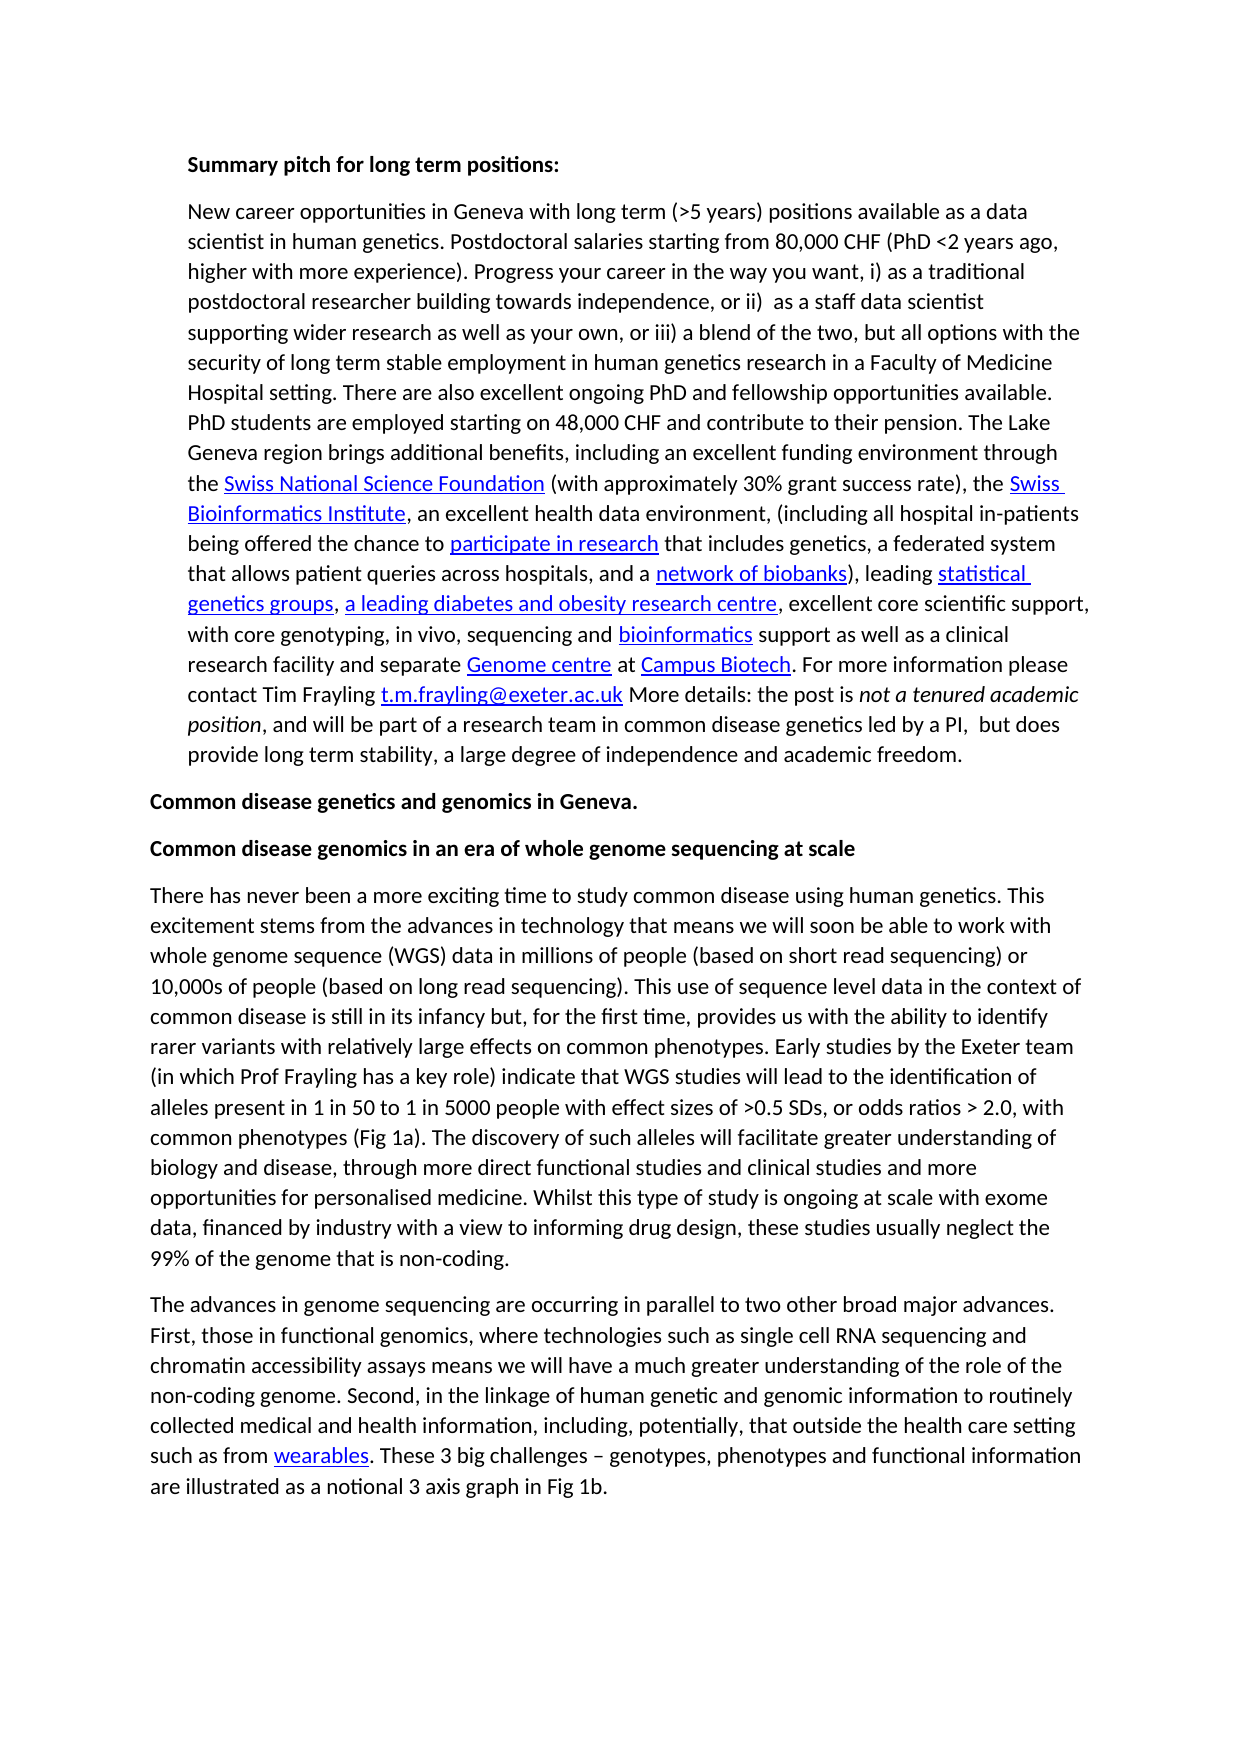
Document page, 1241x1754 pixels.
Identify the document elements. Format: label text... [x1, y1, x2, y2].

text The advances in genome sequencing are occurring in parallel to two other broad major advances. First, those in functional genomics, where technologies such as single cell RNA sequencing and chromatin accessibility assays means we will have a much greater understanding of the role of the non-coding genome. Second, in the linkage of human genetic and genomic information to routinely collected medical and health information, including, potentially, that outside the health care setting such as from wearables. These 3 big challenges – genotypes, phenotypes and functional information are illustrated as a notional 3 axis graph in Fig 1b. [150, 1291, 1090, 1500]
text Common disease genomics in an era of whole genome sequencing at scale [150, 834, 1090, 862]
text Summary pitch for long term positions: [187, 150, 1090, 178]
text Common disease genetics and genomics in Geneva. [150, 787, 1090, 816]
text New career opportunities in Geneva with long term (>5 years) positions available as a data scientist in human genetics. Postdoctoral salaries starting from 80,000 CHF (PhD <2 years ago, higher with more experience). Progress your career in the way you want, i) as a traditional postdoctoral researcher building towards independence, or ii) as a staff data scientist supporting wider research as well as your own, or iii) a blend of the two, but all options with the security of long term stable employment in human genetics research in a Faculty of Medicine Hospital setting. There are also excellent ongoing PhD and fellowship opportunities available. PhD students are employed starting on 48,000 CHF and contribute to their pension. The Lake Geneva region brings additional benefits, including an excellent funding environment through the Swiss National Science Foundation (with approximately 30% grant success rate), the Swiss Bioinformatics Institute, an excellent health data environment, (including all hospital in-patients being offered the chance to participate in research that includes genetics, a federated system that allows patient queries across hospitals, and a network of biobanks), leading statistical genetics groups, a leading diabetes and obesity research centre, excellent core scientific support, with core genotyping, in vivo, sequencing and bioinformatics support as well as a clinical research facility and separate Genome centre at Campus Biotech. For more information please contact Tim Frayling t.m.frayling@exeter.ac.uk More details: the post is not a tenured academic position, and will be part of a research team in common disease genetics led by a PI, but does provide long term stability, a large degree of independence and academic freedom. [187, 197, 1090, 769]
text There has never been a more exciting time to study common disease using human genetics. This excitement stems from the advances in technology that means we will soon be able to work with whole genome sequence (WGS) data in millions of people (based on short read sequencing) or 10,000s of people (based on long read sequencing). This use of sequence level data in the context of common disease is still in its infancy but, for the first time, provides us with the ability to identify rarer variants with relatively large effects on common phenotypes. Early studies by the Exeter team (in which Prof Frayling has a key role) indicate that WGS studies will lead to the identification of alleles present in 1 in 50 to 1 in 5000 people with effect sizes of >0.5 SDs, or odds ratios > 2.0, with common phenotypes (Fig 1a). The discovery of such alleles will facilitate greater understanding of biology and disease, through more direct functional studies and clinical studies and more opportunities for personalised medicine. Whilst this type of study is ongoing at scale with exome data, financed by industry with a view to informing drug design, these studies usually neglect the 99% of the genome that is non-coding. [150, 881, 1090, 1272]
